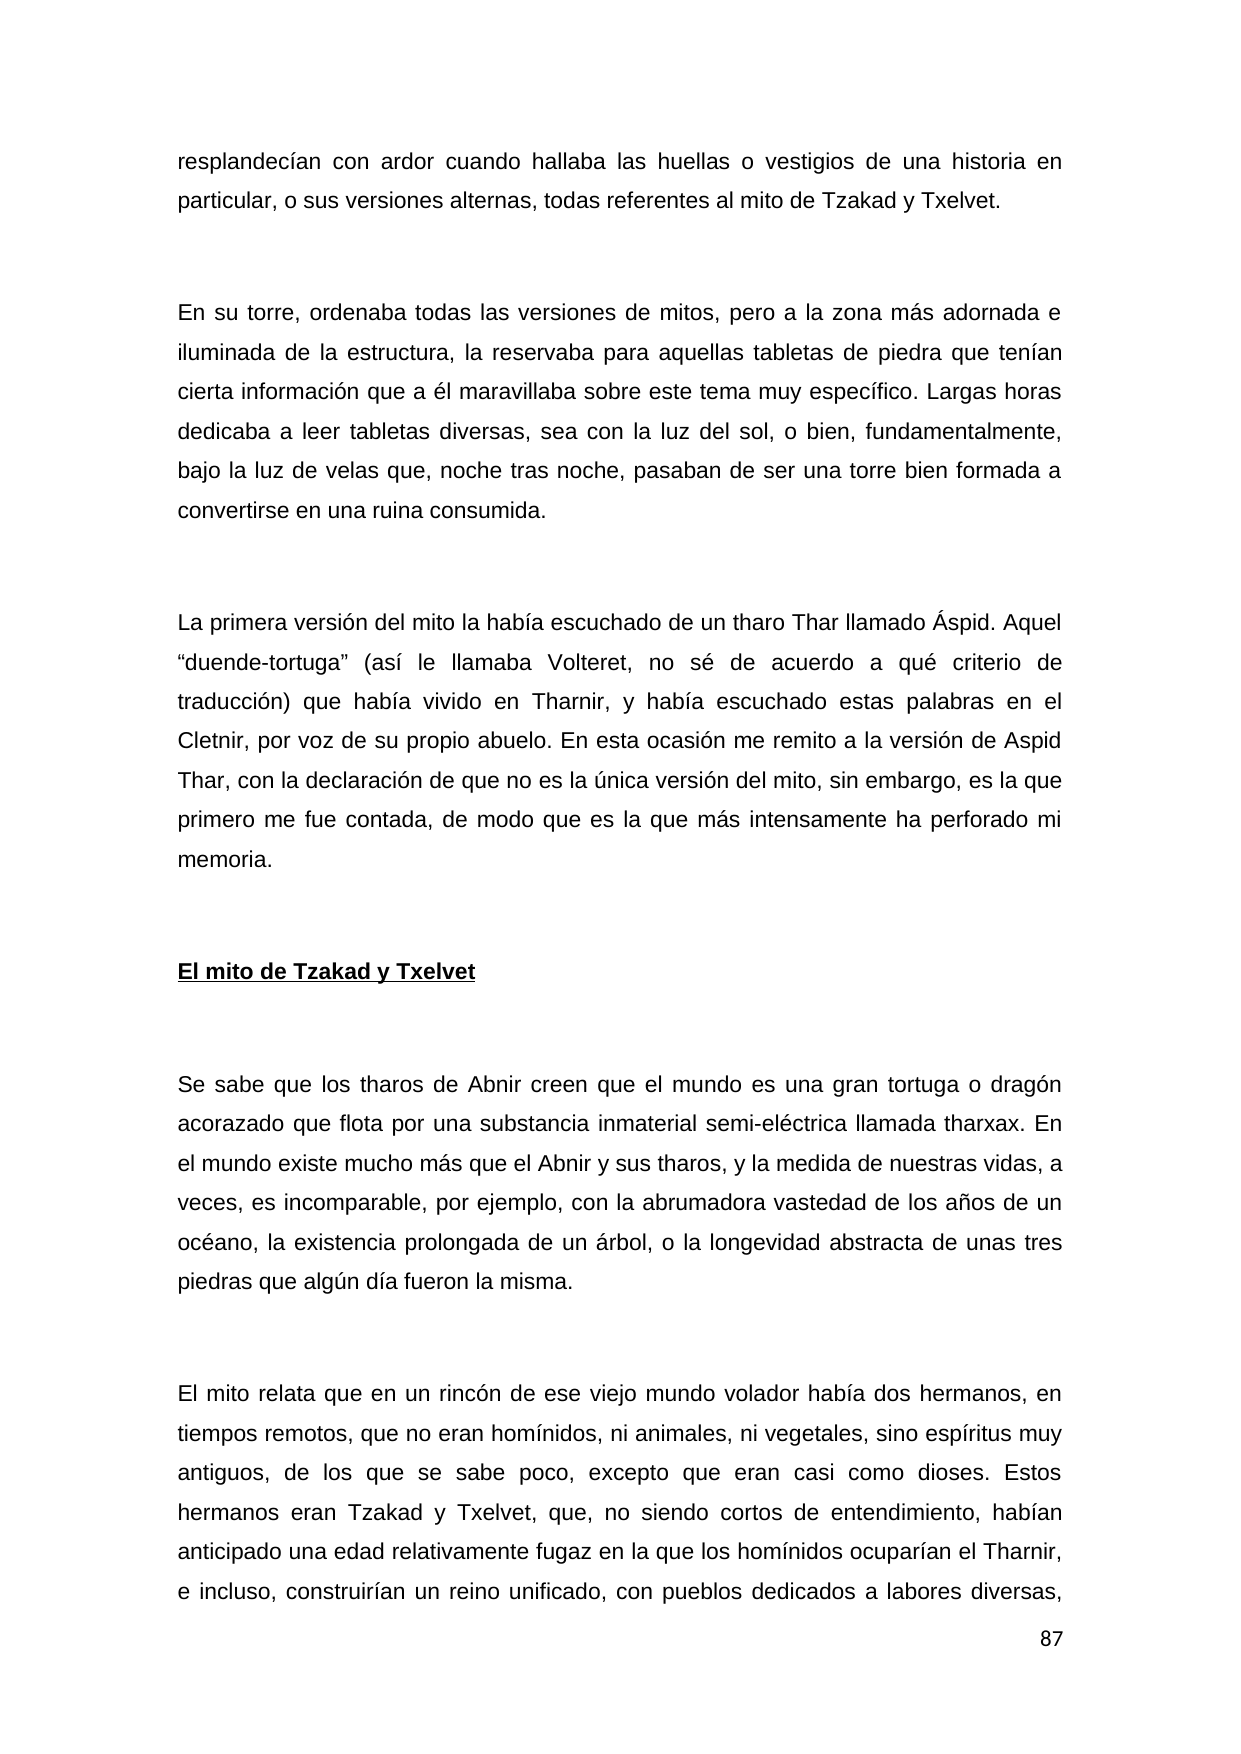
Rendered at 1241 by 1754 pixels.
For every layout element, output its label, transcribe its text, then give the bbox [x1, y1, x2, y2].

text En su torre, ordenaba todas las versiones de mitos, pero a la zona más adornada e iluminada de la estructura, la reservaba para aquellas tabletas de piedra que tenían cierta información que a él maravillaba sobre este tema muy específico. Largas horas dedicaba a leer tabletas diversas, sea con la luz del sol, o bien, fundamentalmente, bajo la luz de velas que, noche tras noche, pasaban de ser una torre bien formada a convertirse en una ruina consumida. [177, 299, 1063, 523]
text Se sabe que los tharos de Abnir creen que el mundo es una gran tortuga o dragón acorazado que flota por una substancia inmaterial semi-eléctrica llamada tharxax. En el mundo existe mucho más que el Abnir y sus tharos, y la medida de nuestras vidas, a veces, es incomparable, por ejemplo, con la abrumadora vastedad de los años de un océano, la existencia prolongada de un árbol, o la longevidad abstracta de unas tres piedras que algún día fueron la misma. [177, 1071, 1063, 1294]
text La primera versión del mito la había escuchado de un tharo Thar llamado Áspid. Aquel “duende-tortuga” (así le llamaba Volteret, no sé de acuerdo a qué criterio de traducción) que había vivido en Tharnir, y había escuchado estas palabras en el Cletnir, por voz de su propio abuelo. En esta ocasión me remito a la versión de Aspid Thar, con la declaración de que no es la única versión del mito, sin embargo, es la que primero me fue contada, de modo que es la que más intensamente ha perforado mi memoria. [177, 609, 1063, 872]
text El mito de Tzakad y Txelvet [177, 958, 1063, 984]
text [177, 1380, 1063, 1604]
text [177, 148, 1063, 213]
